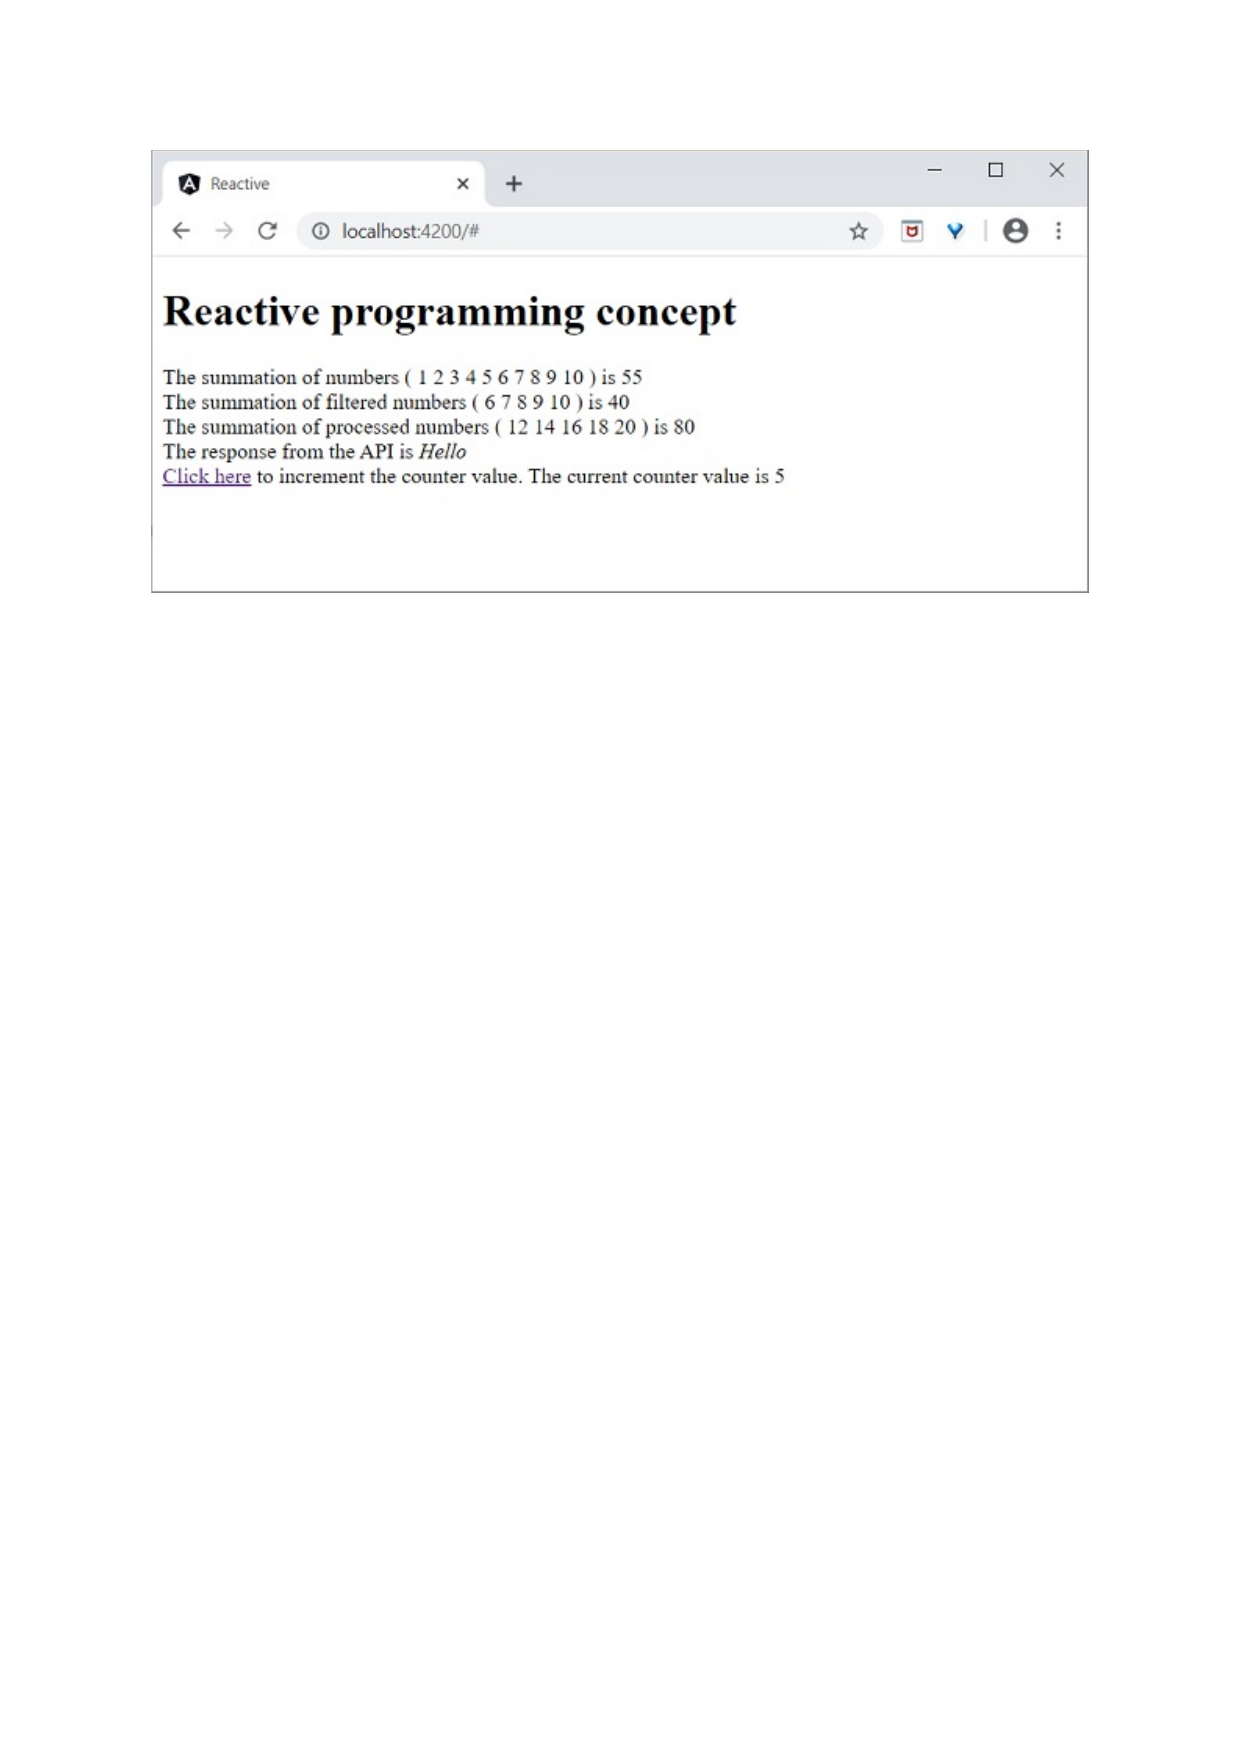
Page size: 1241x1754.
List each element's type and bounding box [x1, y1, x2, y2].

picture [151, 150, 1089, 593]
